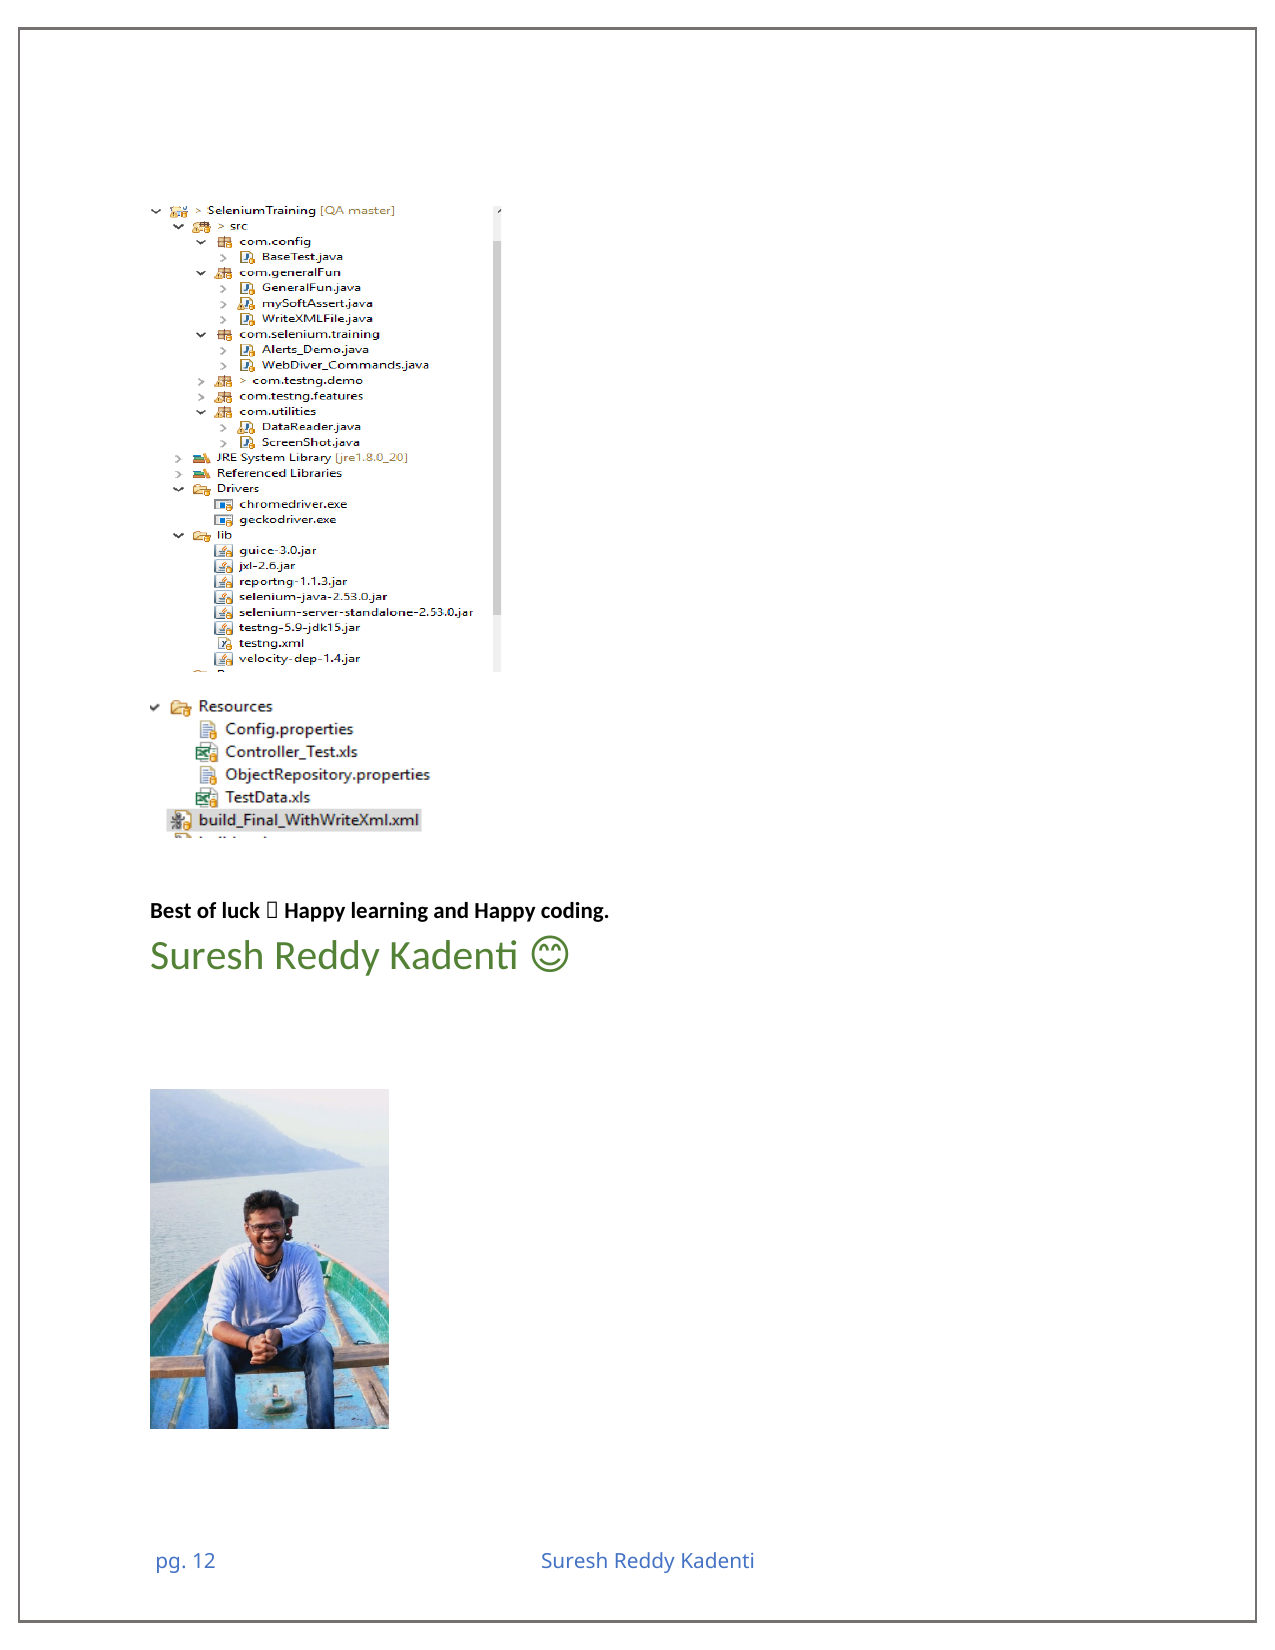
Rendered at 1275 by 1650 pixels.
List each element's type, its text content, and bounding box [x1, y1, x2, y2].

picture [150, 699, 511, 838]
picture [150, 206, 502, 672]
text Best of luck 🙂 Happy learning and Happy coding. [150, 893, 1125, 925]
text Suresh Reddy Kadenti [150, 925, 1125, 982]
picture [150, 1089, 389, 1429]
